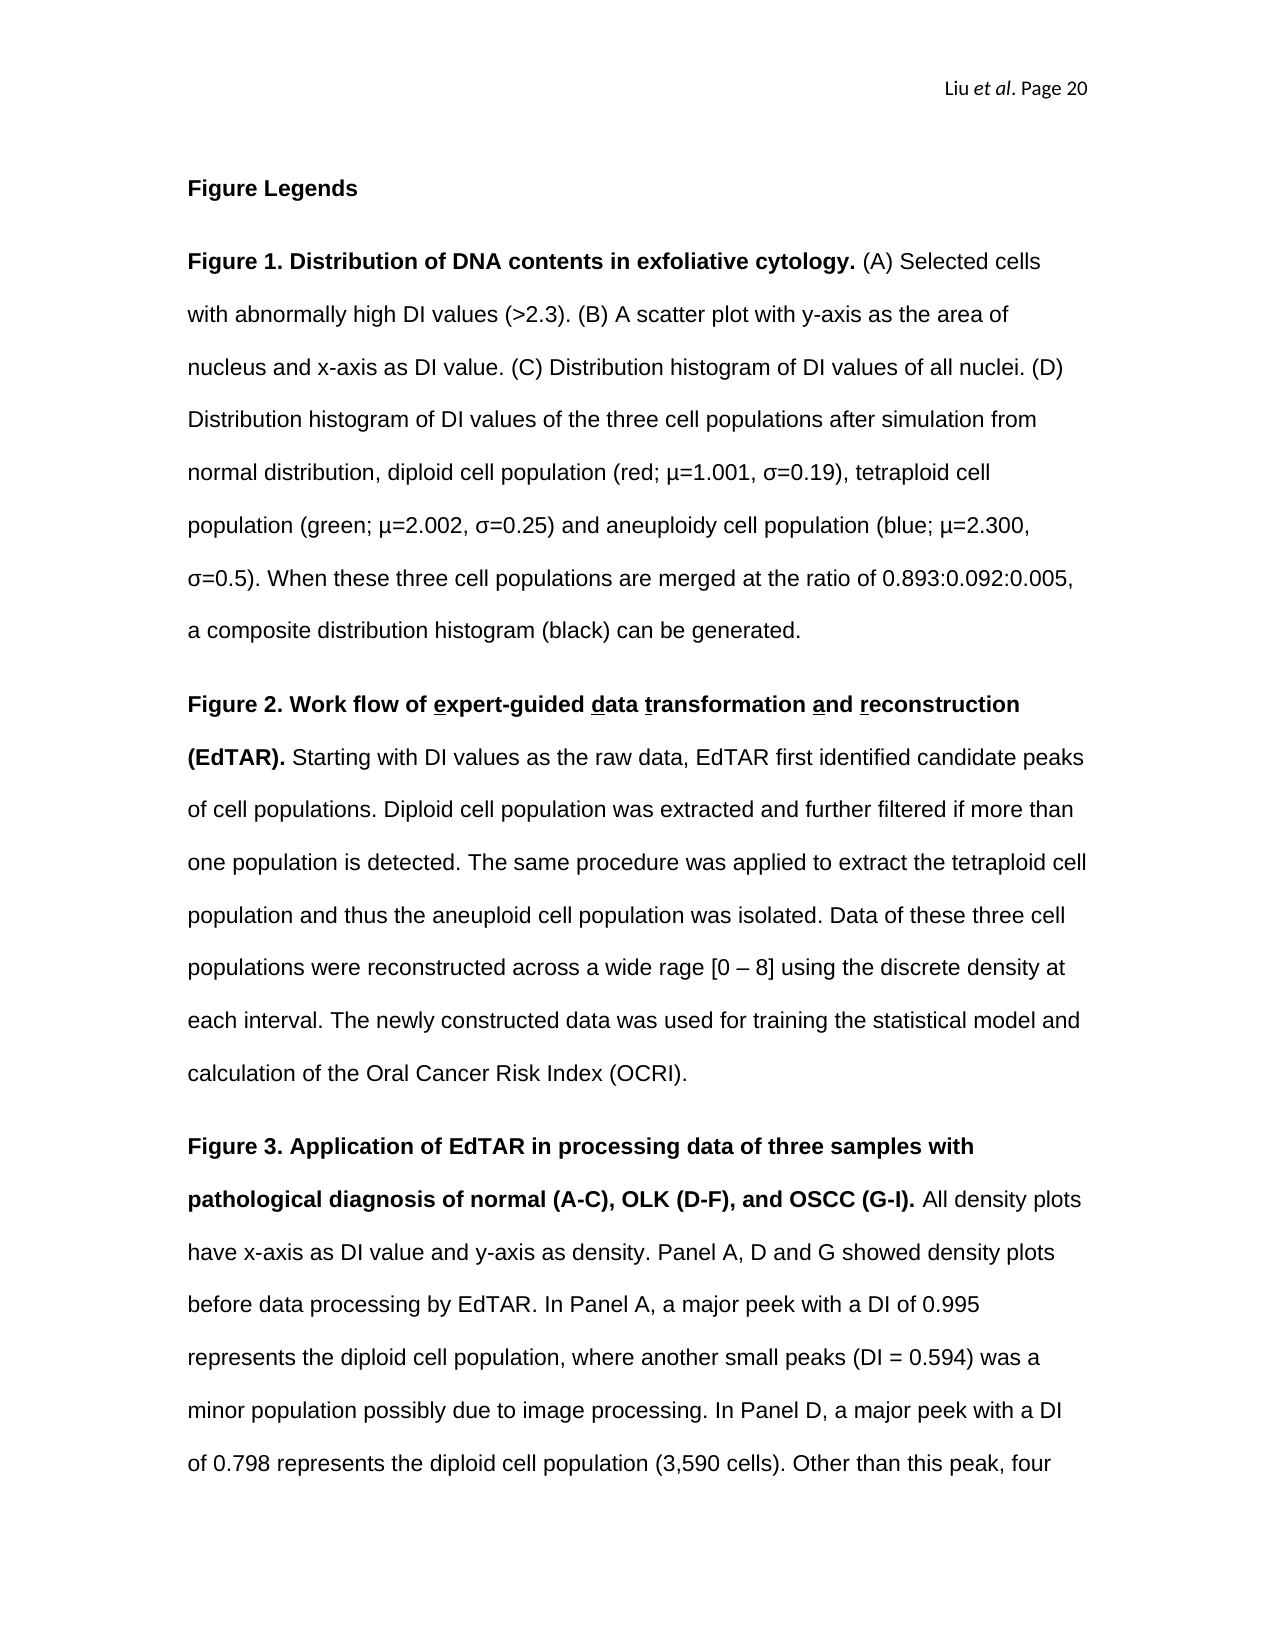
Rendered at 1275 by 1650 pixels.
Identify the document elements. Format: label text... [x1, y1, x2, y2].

text Figure 2. Work flow of expert-guided data transformation and reconstruction (EdTAR). Starting with DI values as the raw data, EdTAR first identified candidate peaks of cell populations. Diploid cell population was extracted and further filtered if more than one population is detected. The same procedure was applied to extract the tetraploid cell population and thus the aneuploid cell population was isolated. Data of these three cell populations were reconstructed across a wide rage [0 – 8] using the discrete density at each interval. The newly constructed data was used for training the statistical model and calculation of the Oral Cancer Risk Index (OCRI). [187, 691, 1087, 1086]
text Figure Legends [187, 175, 1087, 201]
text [187, 1133, 1087, 1476]
text Figure 1. Distribution of DNA contents in exfoliative cytology. (A) Selected cells with abnormally high DI values (>2.3). (B) A scatter plot with y-axis as the area of nucleus and x-axis as DI value. (C) Distribution histogram of DI values of all nuclei. (D) Distribution histogram of DI values of the three cell populations after simulation from normal distribution, diploid cell population (red; µ=1.001, σ=0.19), tetraploid cell population (green; µ=2.002, σ=0.25) and aneuploidy cell population (blue; µ=2.300, σ=0.5). When these three cell populations are merged at the ratio of 0.893:0.092:0.005, a composite distribution histogram (black) can be generated. [187, 248, 1087, 644]
